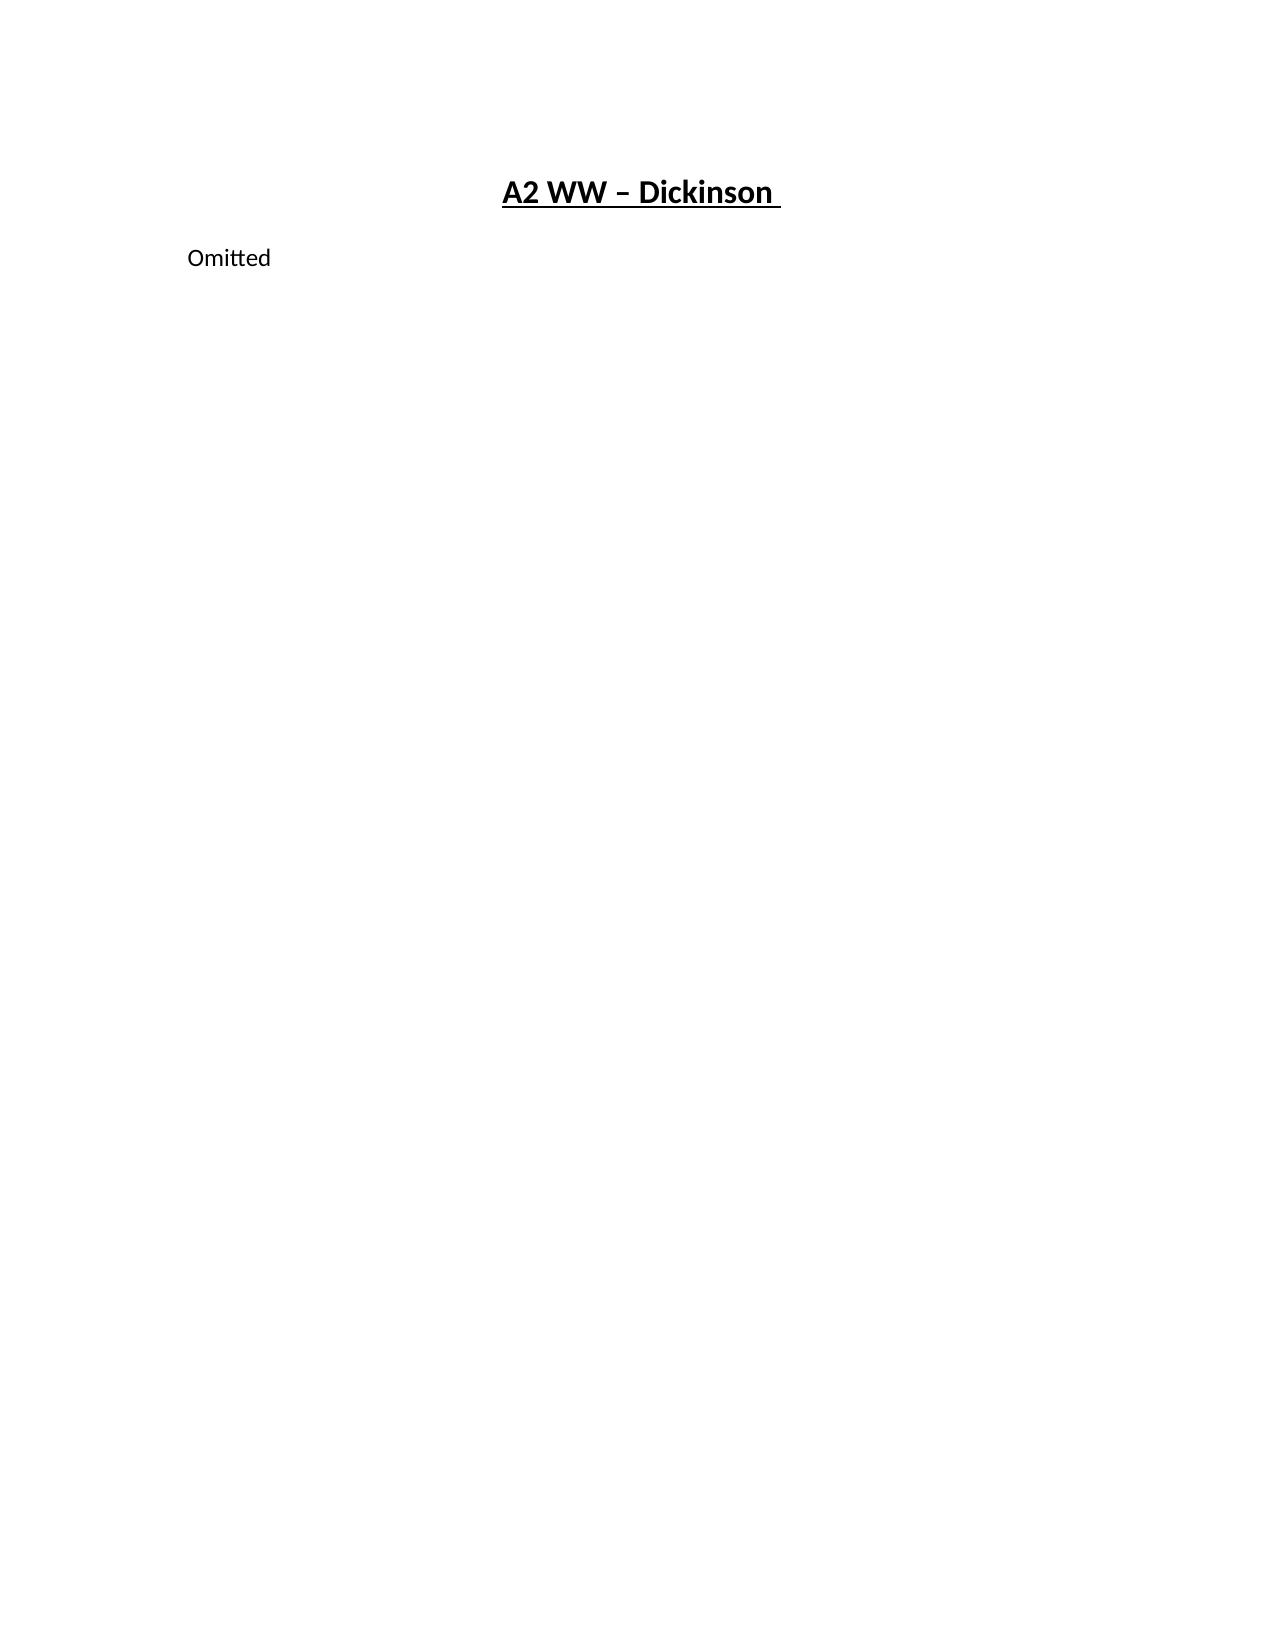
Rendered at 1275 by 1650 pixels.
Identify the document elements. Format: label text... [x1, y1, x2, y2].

text Omitted [187, 242, 1087, 273]
subtitle A2 WW – Dickinson [187, 171, 1087, 212]
